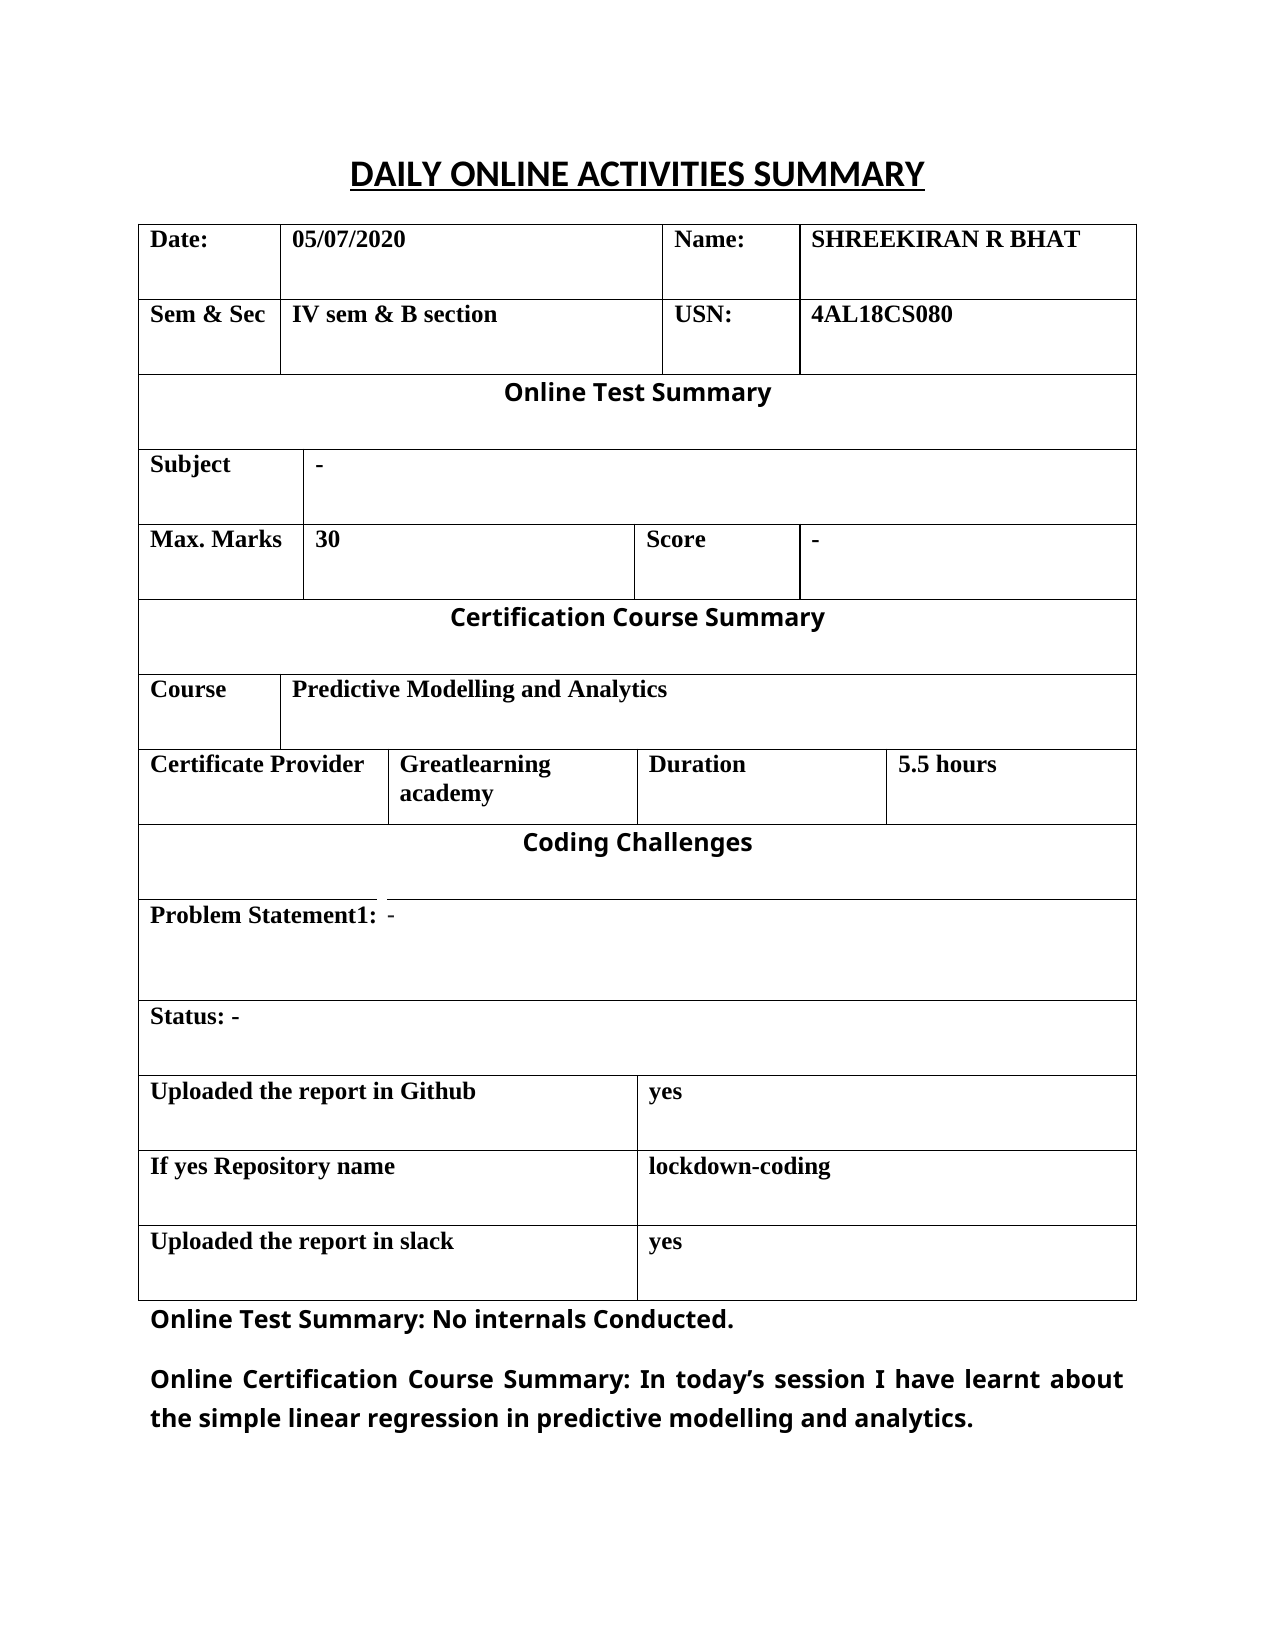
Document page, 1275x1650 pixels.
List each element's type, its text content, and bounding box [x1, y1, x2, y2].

text DAILY ONLINE ACTIVITIES SUMMARY [150, 150, 1125, 196]
table_cell Predictive Modelling and Analytics [281, 675, 1136, 748]
table_cell Greatlearning academy [389, 750, 637, 823]
table_cell Coding Challenges [139, 825, 1136, 898]
table_cell Uploaded the report in Github [139, 1076, 637, 1150]
text Online Test Summary: No internals Conducted. [150, 1301, 1125, 1336]
table_cell If yes Repository name [139, 1151, 637, 1225]
table_cell Online Test Summary [139, 375, 1136, 448]
table_cell - [801, 525, 1136, 598]
table_cell Subject [139, 450, 303, 523]
table_header Name: [663, 225, 799, 298]
table_cell - [304, 450, 1136, 523]
table_cell IV sem & B section [281, 300, 662, 373]
table_header Date: [139, 225, 280, 298]
table_cell yes [638, 1076, 1136, 1150]
table_cell Sem & Sec [139, 300, 280, 373]
table_cell Max. Marks [139, 525, 303, 598]
table_cell Certification Course Summary [139, 600, 1136, 673]
table_cell Course [139, 675, 280, 748]
table_cell Status: - [139, 1001, 1136, 1075]
table_cell USN: [663, 300, 799, 373]
table_cell 4AL18CS080 [801, 300, 1136, 373]
table_cell Certificate Provider [139, 750, 388, 823]
text Online Certification Course Summary: In today’s session I have learnt about the simple linear regression in predictive modelling and analytics. [150, 1361, 1125, 1435]
table_header 05/07/2020 [281, 225, 662, 298]
table_cell Problem Statement1: - [139, 900, 1136, 1000]
table_cell Score [635, 525, 799, 598]
table_header SHREEKIRAN R BHAT [801, 225, 1136, 298]
table_cell lockdown-coding [638, 1151, 1136, 1225]
table_cell Duration [638, 750, 886, 823]
table_cell 5.5 hours [887, 750, 1136, 823]
table_cell 30 [304, 525, 634, 598]
table_cell yes [638, 1226, 1136, 1300]
table_cell Uploaded the report in slack [139, 1226, 637, 1300]
